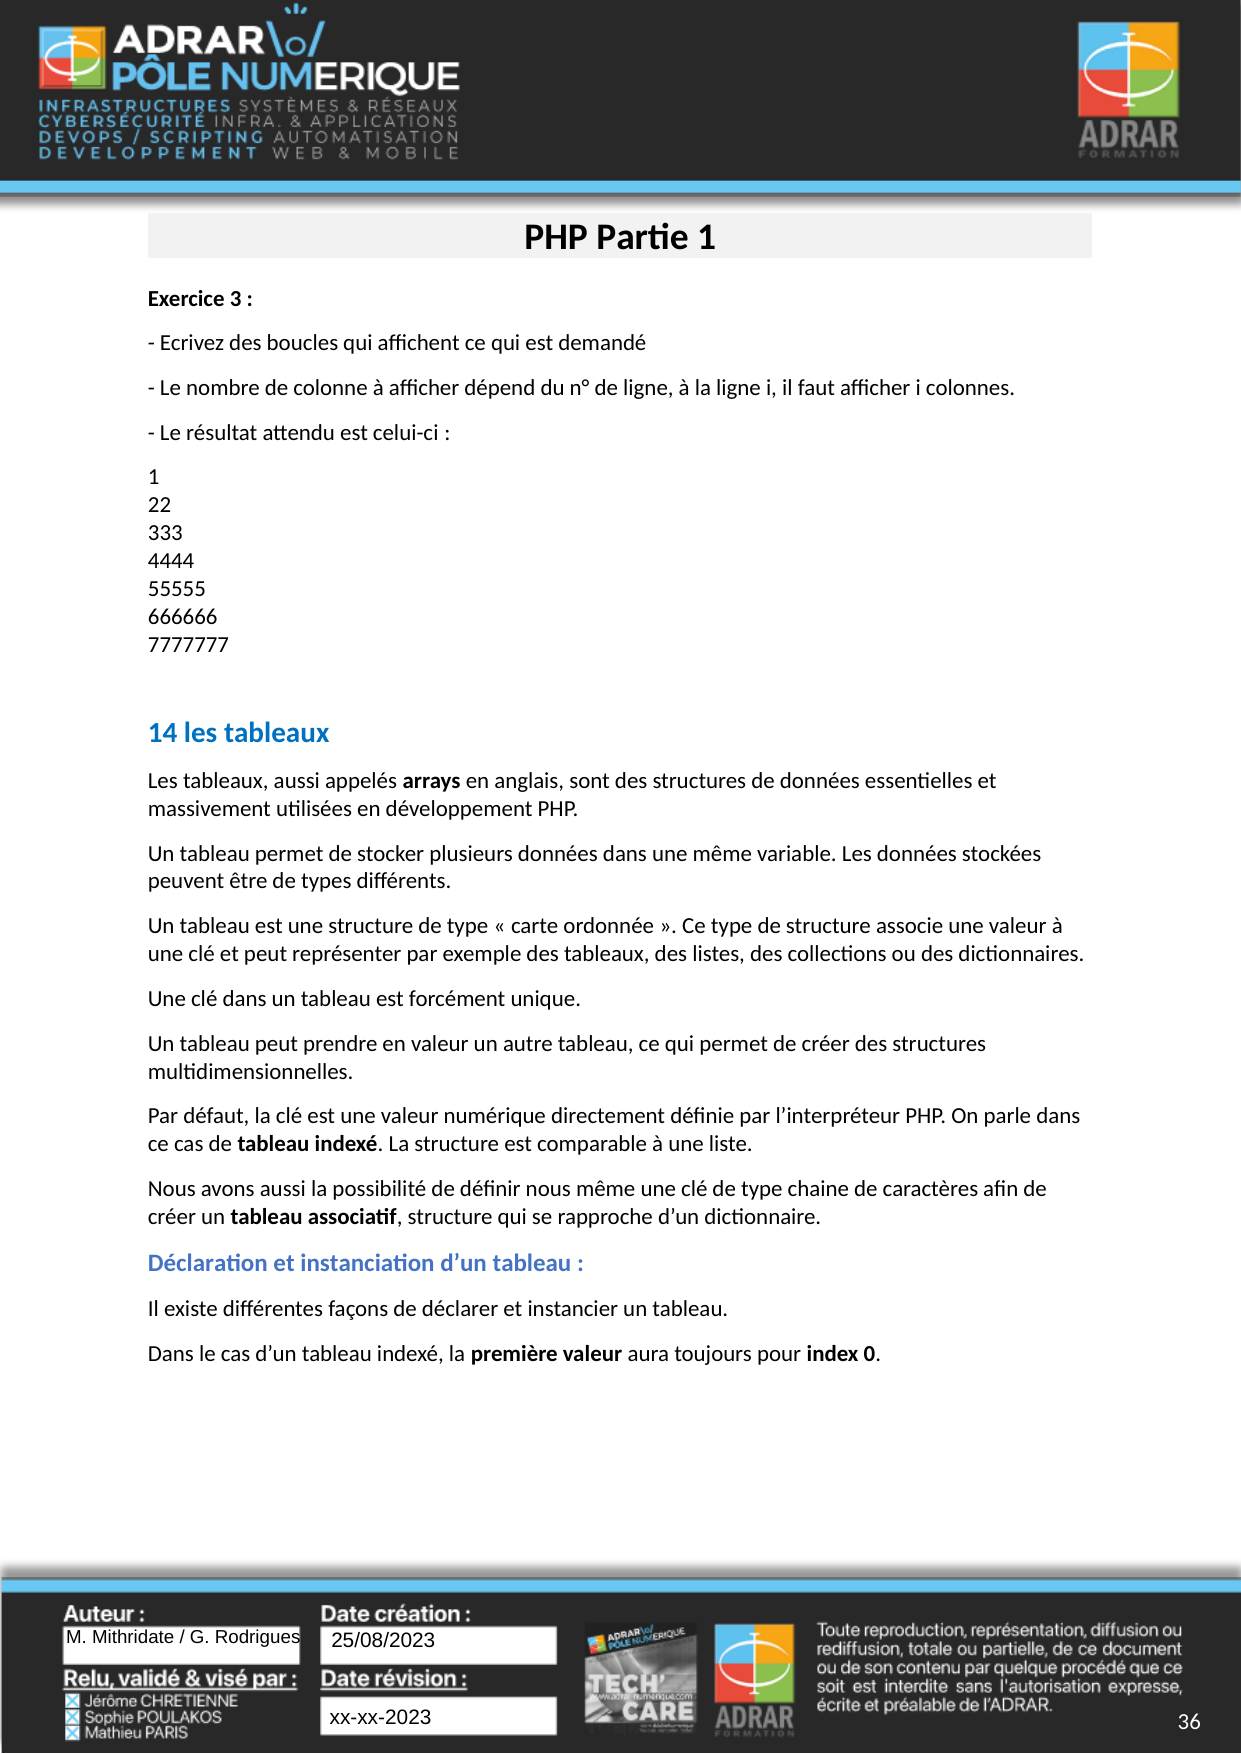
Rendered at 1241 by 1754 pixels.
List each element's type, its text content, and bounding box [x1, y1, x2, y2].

picture [0, 0, 1241, 197]
subtitle 14 les tableaux [148, 714, 1092, 749]
text 4444 [148, 546, 1092, 574]
text Il existe différentes façons de déclarer et instancier un tableau. [148, 1294, 1092, 1322]
text Une clé dans un tableau est forcément unique. [148, 984, 1092, 1012]
text 333 [148, 518, 1092, 546]
text Un tableau peut prendre en valeur un autre tableau, ce qui permet de créer des structures multidimensionnelles. [148, 1029, 1092, 1085]
text 55555 [148, 574, 1092, 602]
text - Ecrivez des boucles qui affichent ce qui est demandé [148, 328, 1092, 356]
text 1 [148, 462, 1092, 490]
picture [1, 1577, 1241, 1753]
text Un tableau est une structure de type « carte ordonnée ». Ce type de structure associe une valeur à une clé et peut représenter par exemple des tableaux, des listes, des collections ou des dictionnaires. [148, 911, 1092, 967]
text Nous avons aussi la possibilité de définir nous même une clé de type chaine de caractères afin de créer un tableau associatif, structure qui se rapproche d’un dictionnaire. [148, 1174, 1092, 1230]
text - Le résultat attendu est celui-ci : [148, 418, 1092, 446]
text Les tableaux, aussi appelés arrays en anglais, sont des structures de données essentielles et massivement utilisées en développement PHP. [148, 766, 1092, 822]
text Dans le cas d’un tableau indexé, la première valeur aura toujours pour index 0. [148, 1339, 1092, 1367]
text Par défaut, la clé est une valeur numérique directement définie par l’interpréteur PHP. On parle dans ce cas de tableau indexé. La structure est comparable à une liste. [148, 1101, 1092, 1157]
text 22 [148, 490, 1092, 518]
text Un tableau permet de stocker plusieurs données dans une même variable. Les données stockées peuvent être de types différents. [148, 839, 1092, 895]
text - Le nombre de colonne à afficher dépend du n° de ligne, à la ligne i, il faut afficher i colonnes. [148, 373, 1092, 401]
subtitle Déclaration et instanciation d’un tableau : [148, 1247, 1092, 1277]
text 7777777 [148, 631, 1092, 658]
text 666666 [148, 602, 1092, 631]
text Exercice 3 : [148, 284, 1092, 312]
